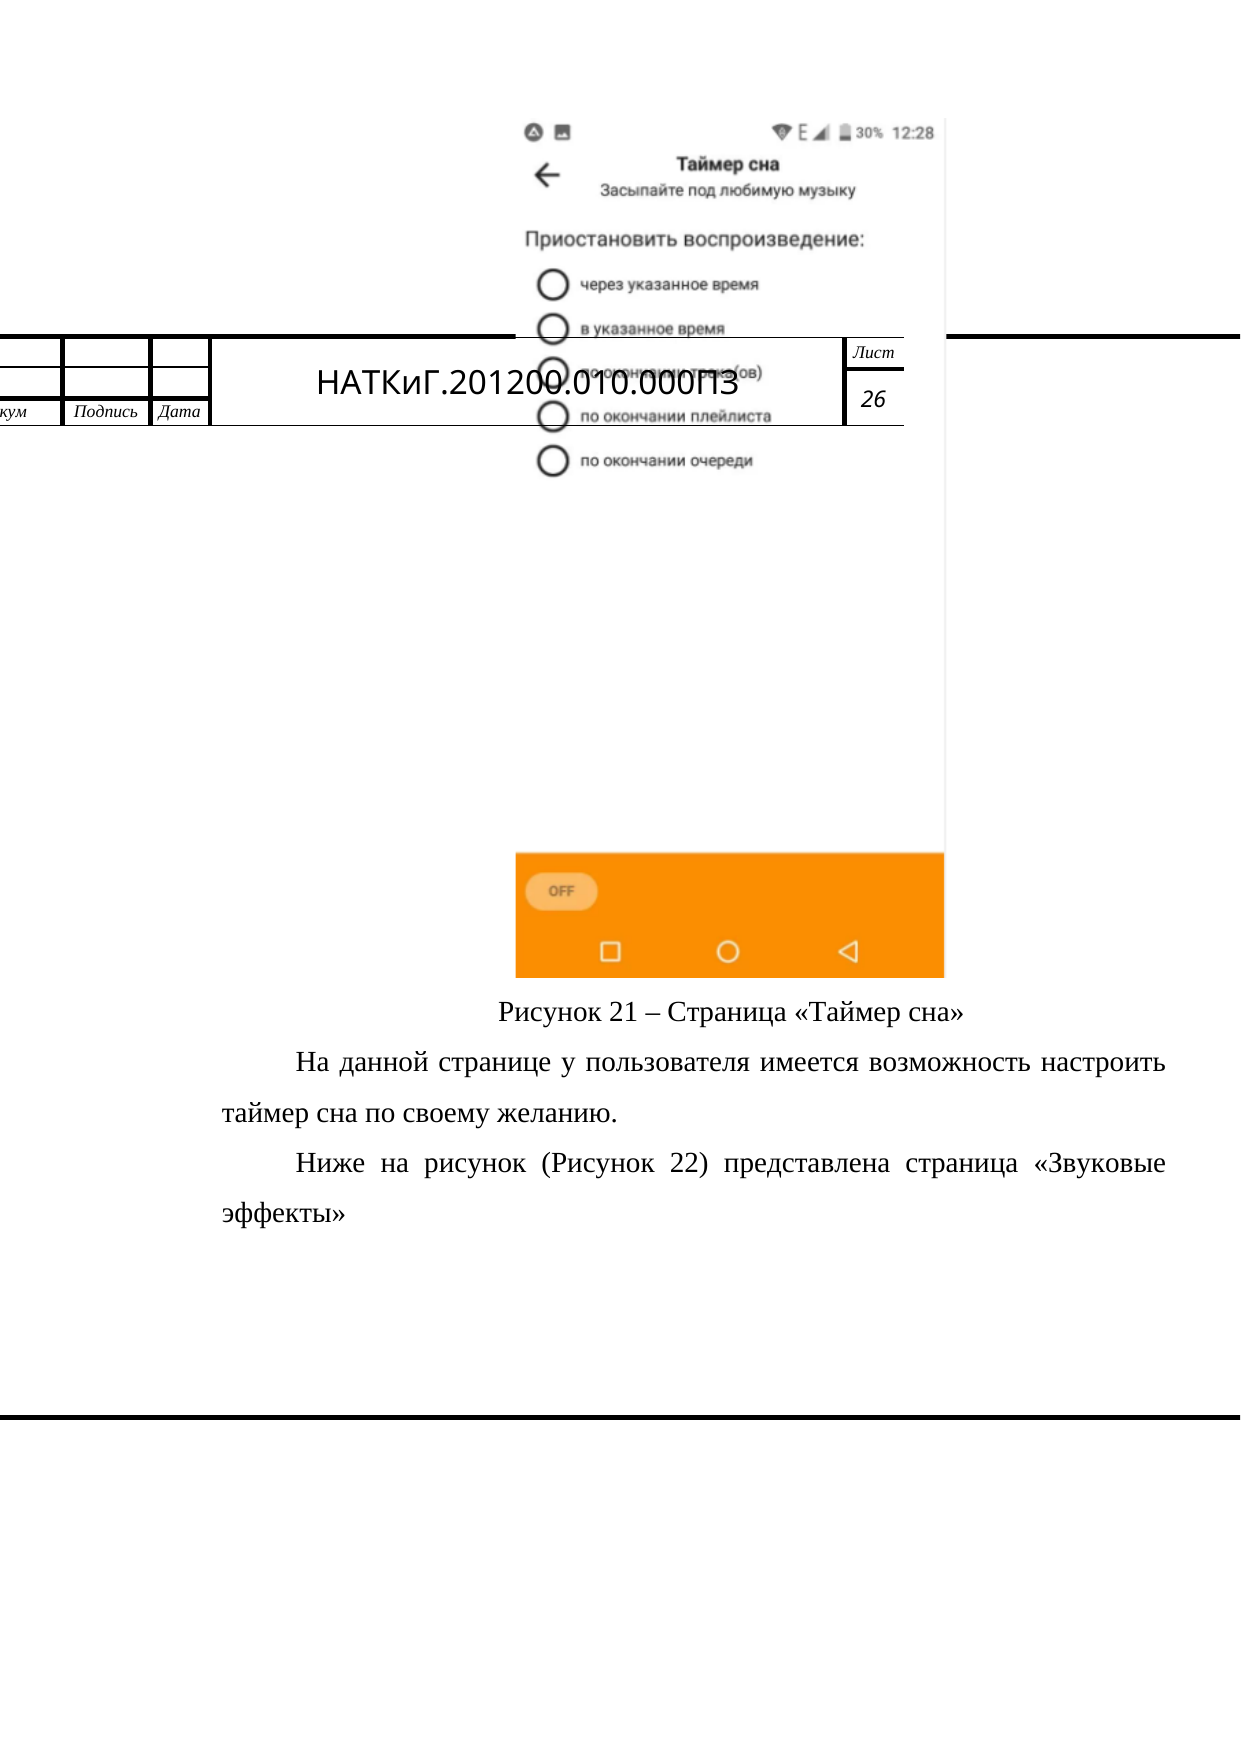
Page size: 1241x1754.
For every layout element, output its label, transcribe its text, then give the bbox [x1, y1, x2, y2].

picture [515, 372, 519, 384]
text На данной странице у пользователя имеется возможность настроить таймер сна по своему желанию. [222, 1044, 1167, 1128]
text Ниже на рисунок (Рисунок 22) представлена страница «Звуковые эффекты» [222, 1145, 1167, 1229]
text Рисунок 21 – Страница «Таймер сна» [222, 994, 1167, 1028]
picture [515, 338, 842, 425]
picture [515, 118, 947, 978]
